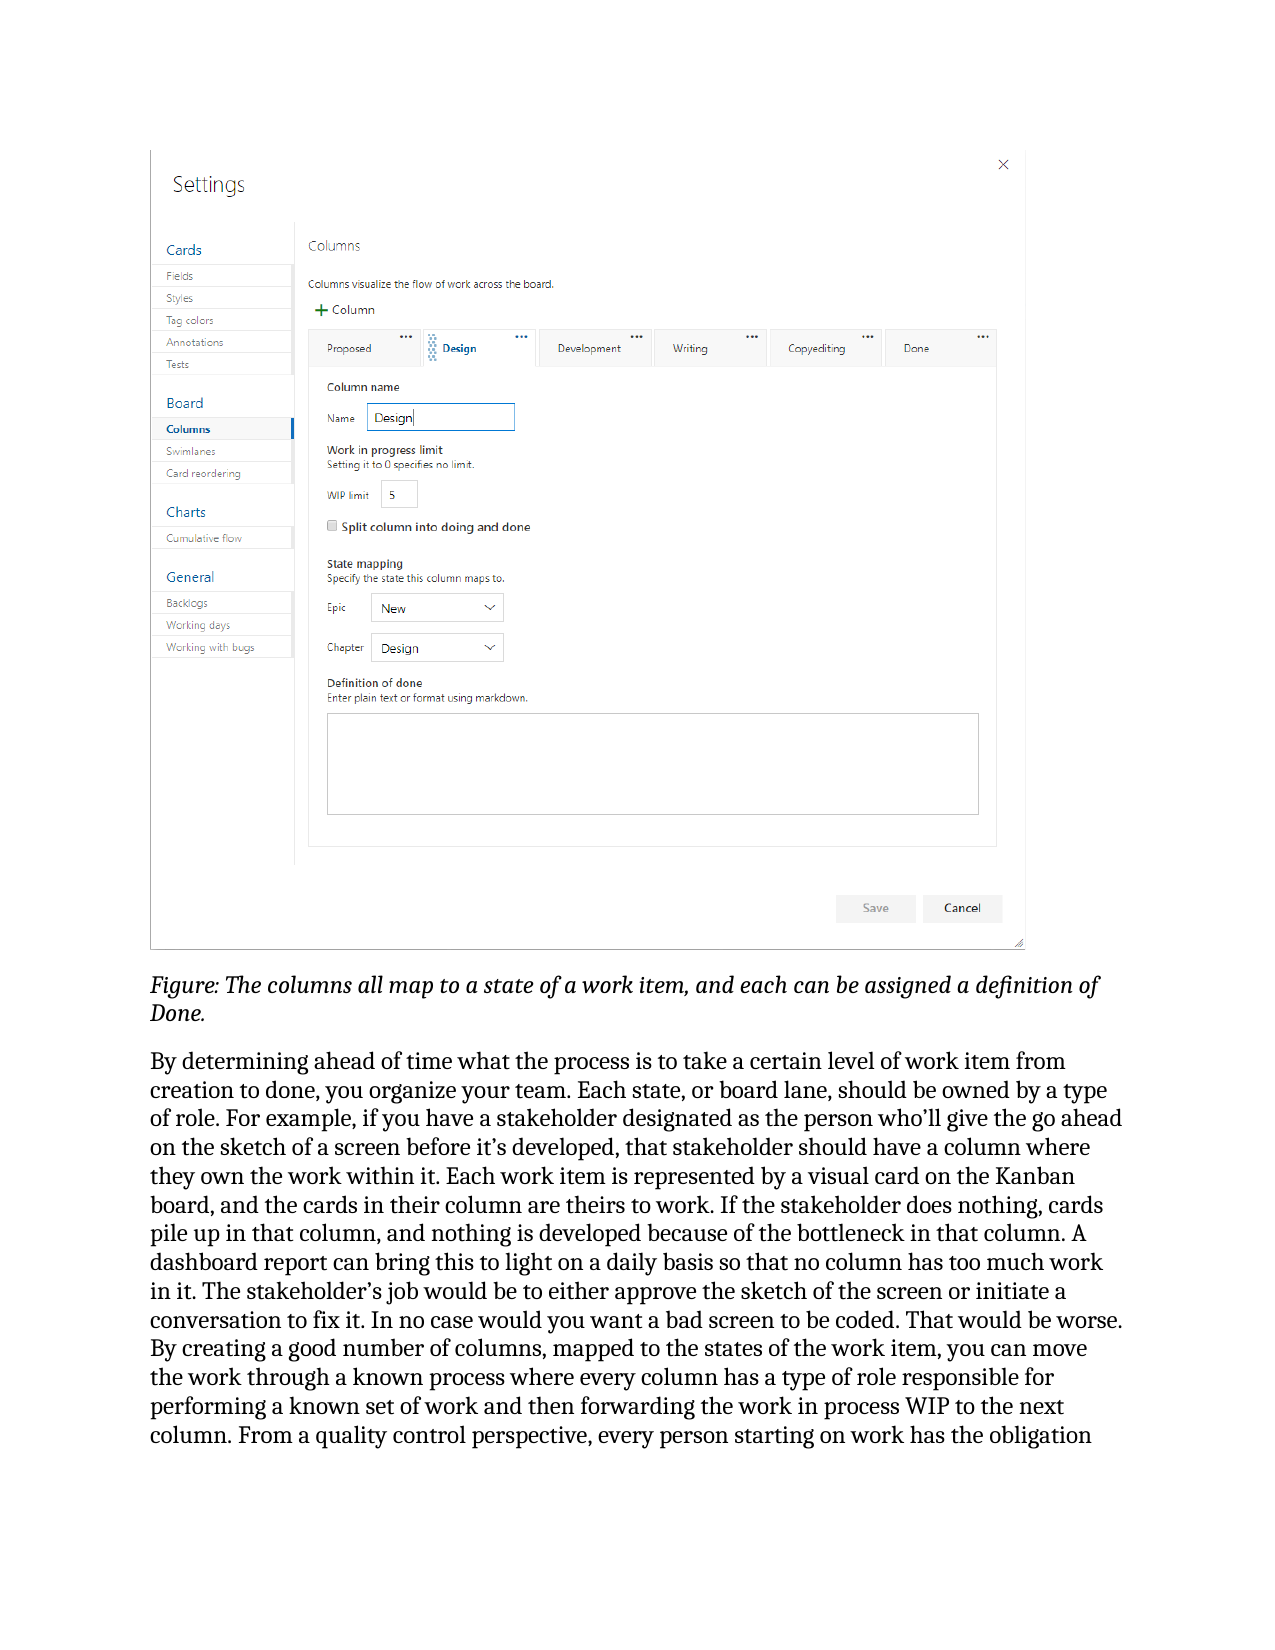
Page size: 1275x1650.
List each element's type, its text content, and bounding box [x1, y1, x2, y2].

text Figure: The columns all map to a state of a work item, and each can be assigned a definition of Done. [150, 971, 1125, 1028]
picture [150, 150, 1025, 950]
